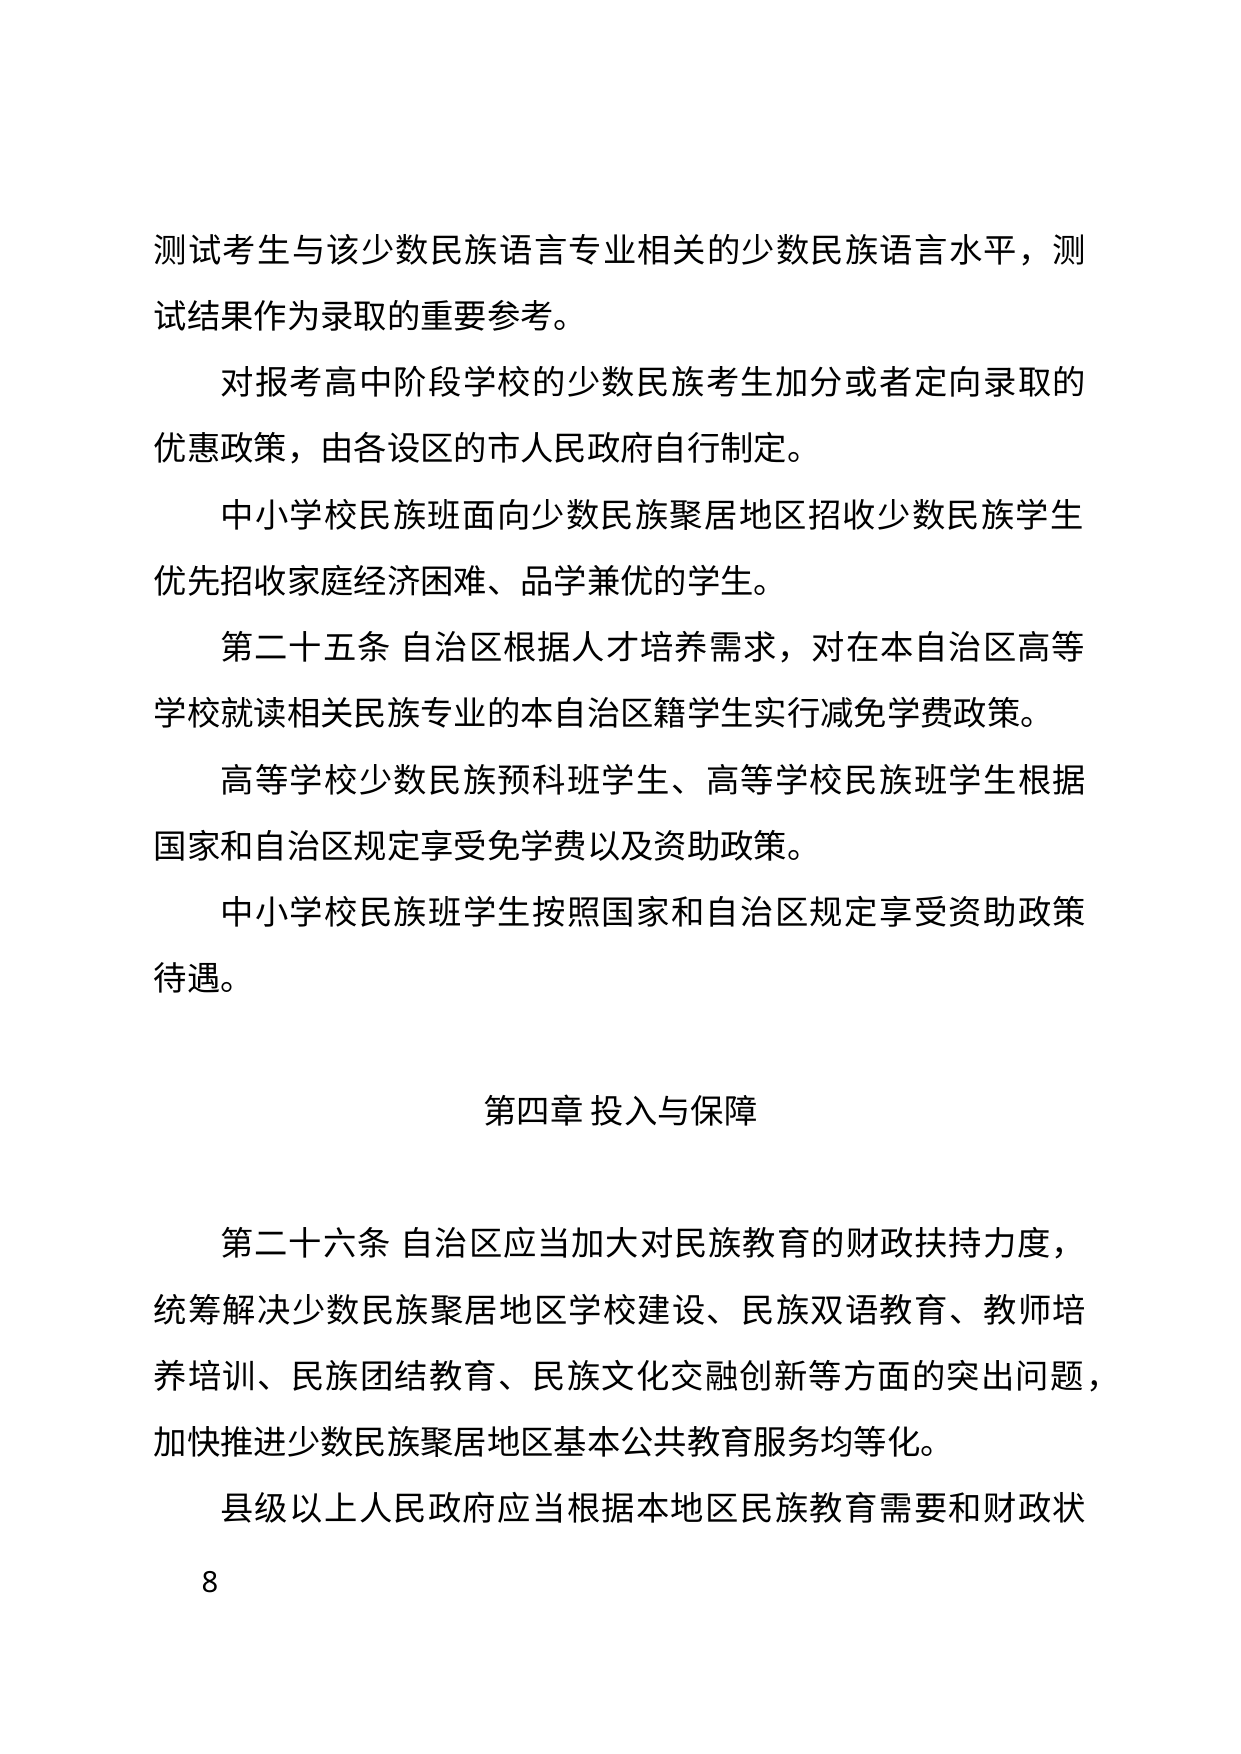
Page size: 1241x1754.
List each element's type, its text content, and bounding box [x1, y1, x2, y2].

text 对报考高中阶段学校的少数民族考生加分或者定向录取的优惠政策，由各设区的市人民政府自行制定。 [153, 347, 1087, 479]
text 中小学校民族班学生按照国家和自治区规定享受资助政策待遇。 [153, 877, 1087, 1009]
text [153, 1473, 1087, 1539]
text 第二十五条 自治区根据人才培养需求，对在本自治区高等学校就读相关民族专业的本自治区籍学生实行减免学费政策。 [153, 612, 1087, 744]
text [153, 214, 1087, 347]
text 第二十六条 自治区应当加大对民族教育的财政扶持力度，统筹解决少数民族聚居地区学校建设、民族双语教育、教师培养培训、民族团结教育、民族文化交融创新等方面的突出问题，加快推进少数民族聚居地区基本公共教育服务均等化。 [153, 1208, 1087, 1473]
text 中小学校民族班面向少数民族聚居地区招收少数民族学生，优先招收家庭经济困难、品学兼优的学生。 [153, 479, 1087, 612]
text 高等学校少数民族预科班学生、高等学校民族班学生根据国家和自治区规定享受免学费以及资助政策。 [153, 744, 1087, 877]
text 第四章 投入与保障 [153, 1076, 1087, 1142]
